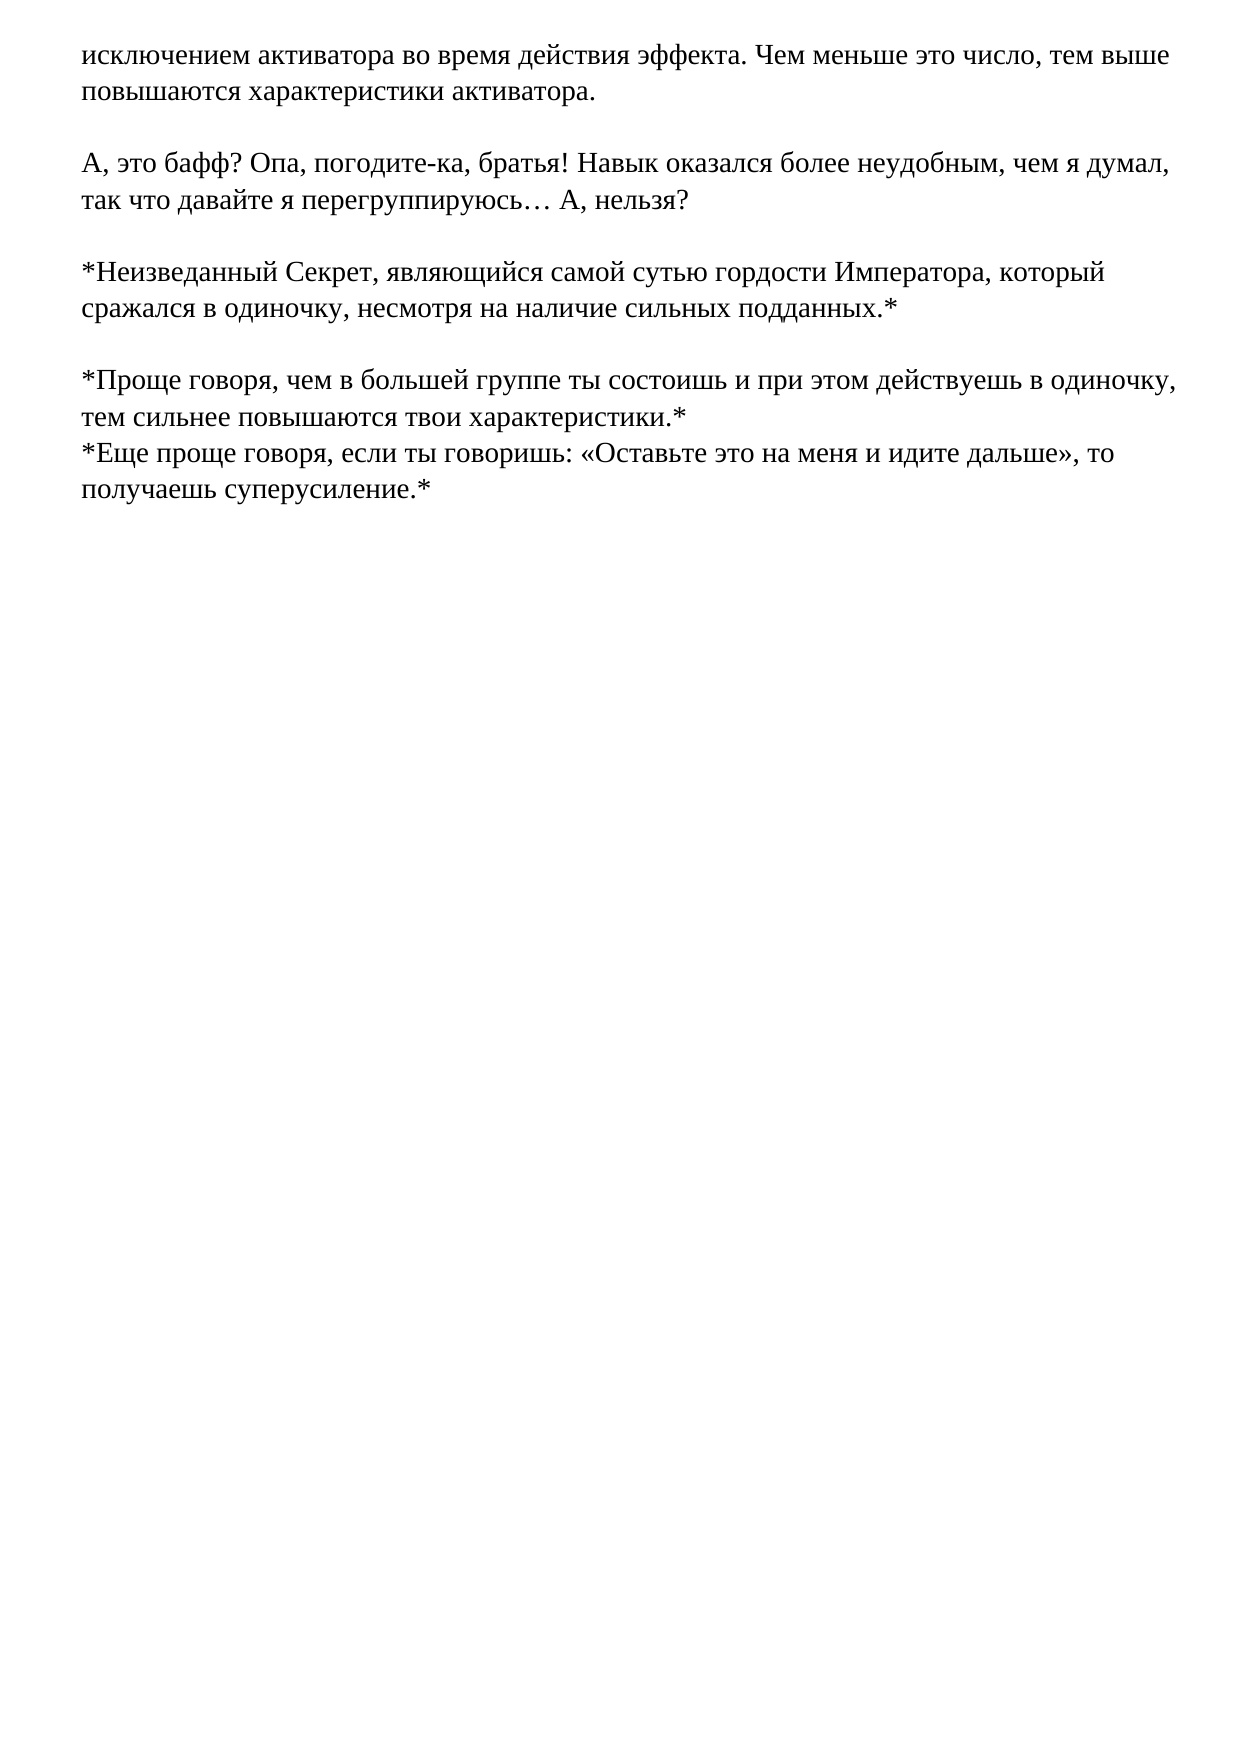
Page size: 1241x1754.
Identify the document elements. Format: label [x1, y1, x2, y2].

text [81, 37, 1215, 504]
